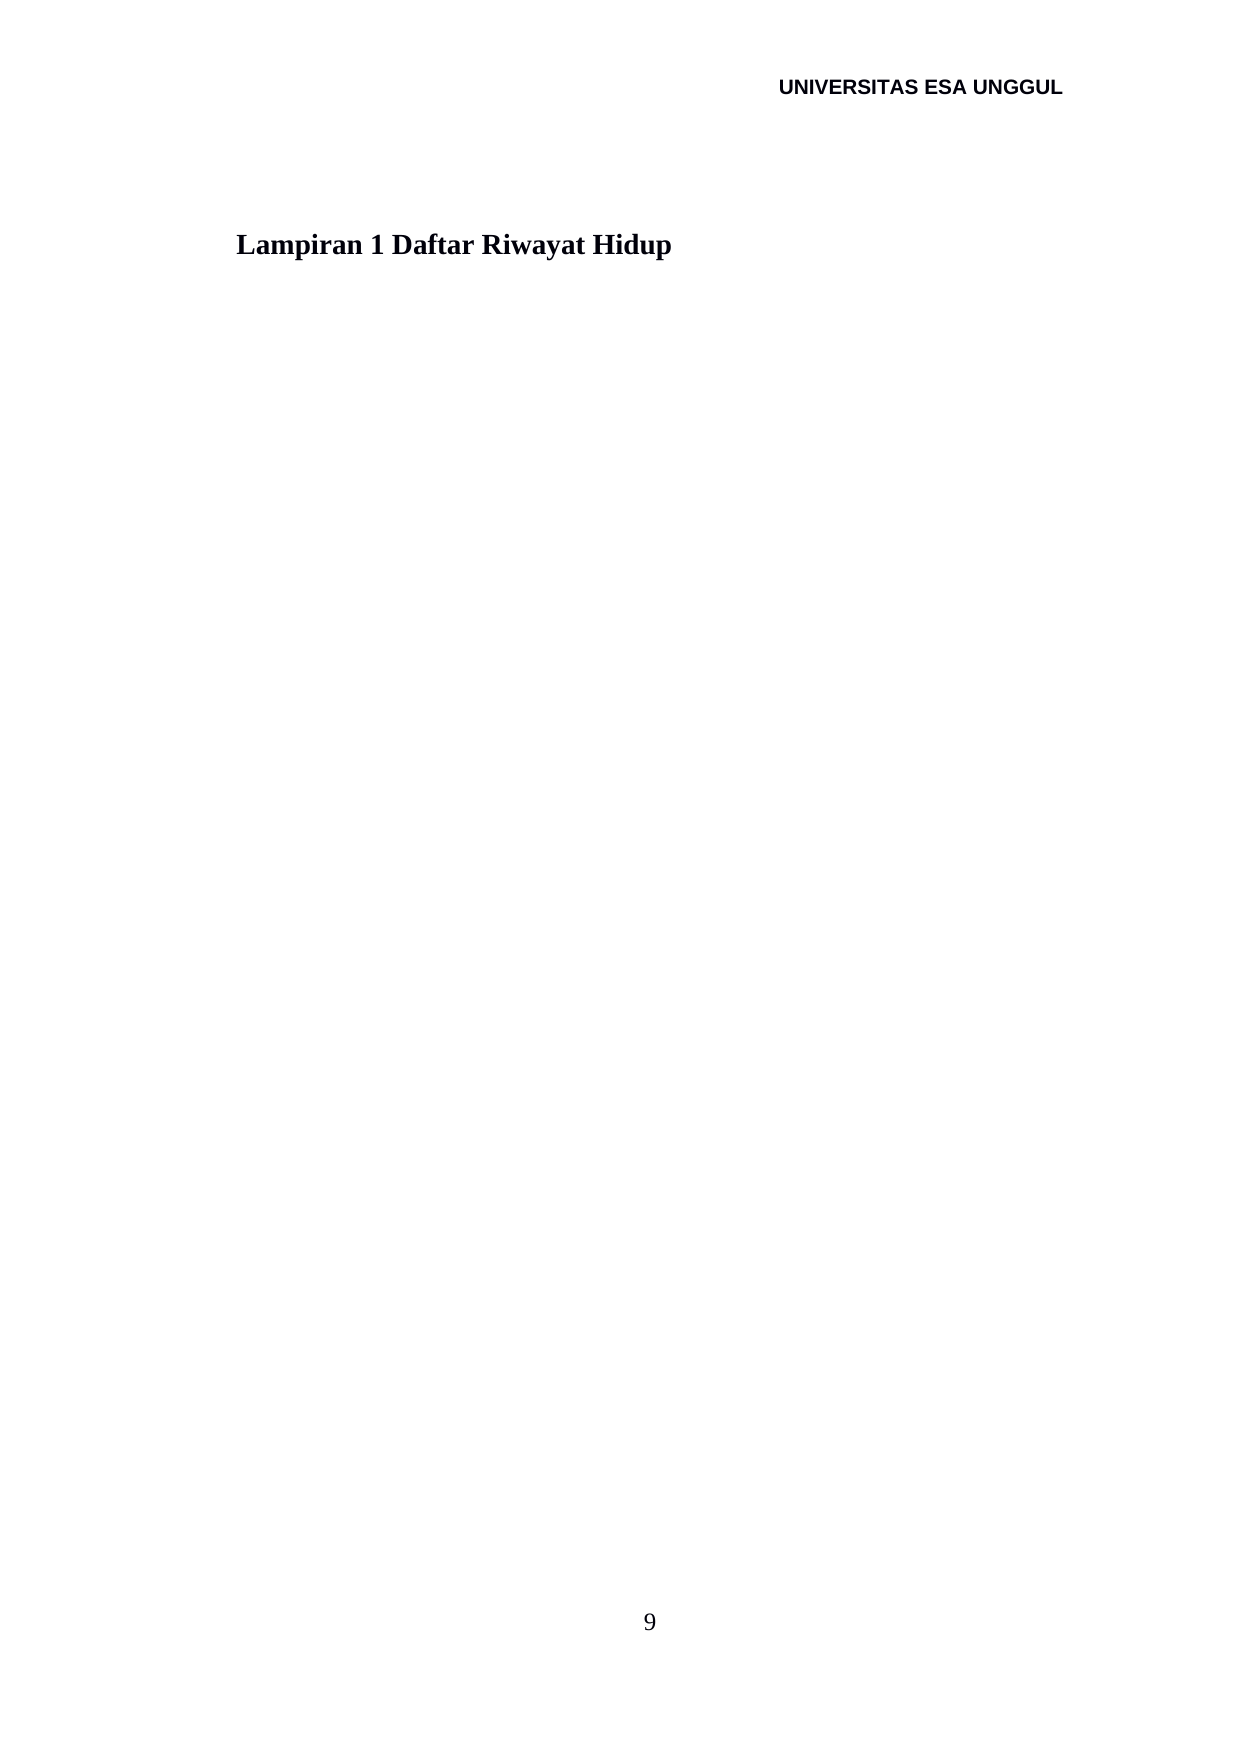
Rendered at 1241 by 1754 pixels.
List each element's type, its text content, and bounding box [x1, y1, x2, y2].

subtitle Lampiran 1 Daftar Riwayat Hidup [236, 227, 1063, 261]
